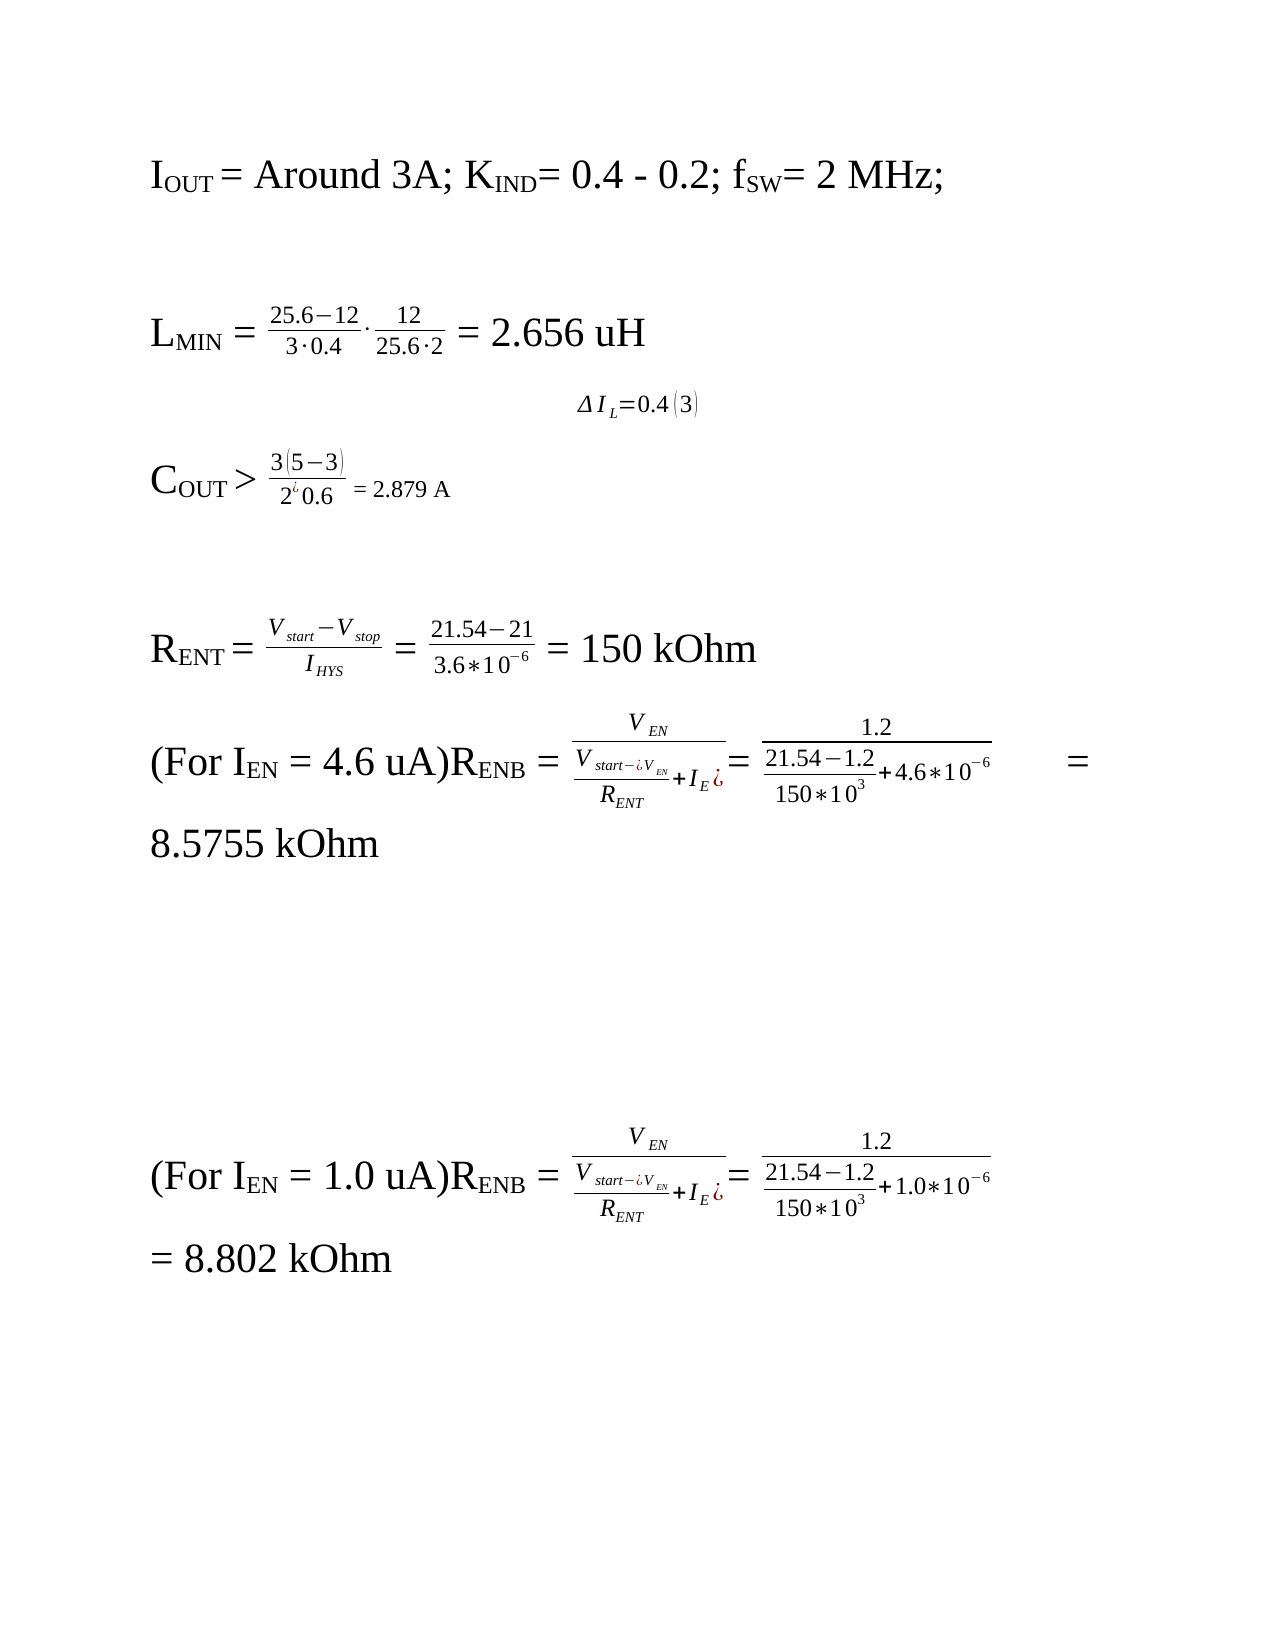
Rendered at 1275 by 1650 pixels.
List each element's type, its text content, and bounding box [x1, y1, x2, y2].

text IOUT = Around 3A; KIND= 0.4 - 0.2; fSW= 2 MHz; [150, 150, 1125, 198]
text (For IEN = 4.6 uA)RENB = = = 8.5755 kOhm [150, 708, 1125, 867]
text RENT = = = 150 kOhm [150, 614, 1125, 680]
text COUT > = 2.879 A [150, 447, 1125, 510]
text (For IEN = 1.0 uA)RENB = = = 8.802 kOhm [150, 1123, 1125, 1281]
text LMIN = = 2.656 uH [150, 302, 1125, 361]
